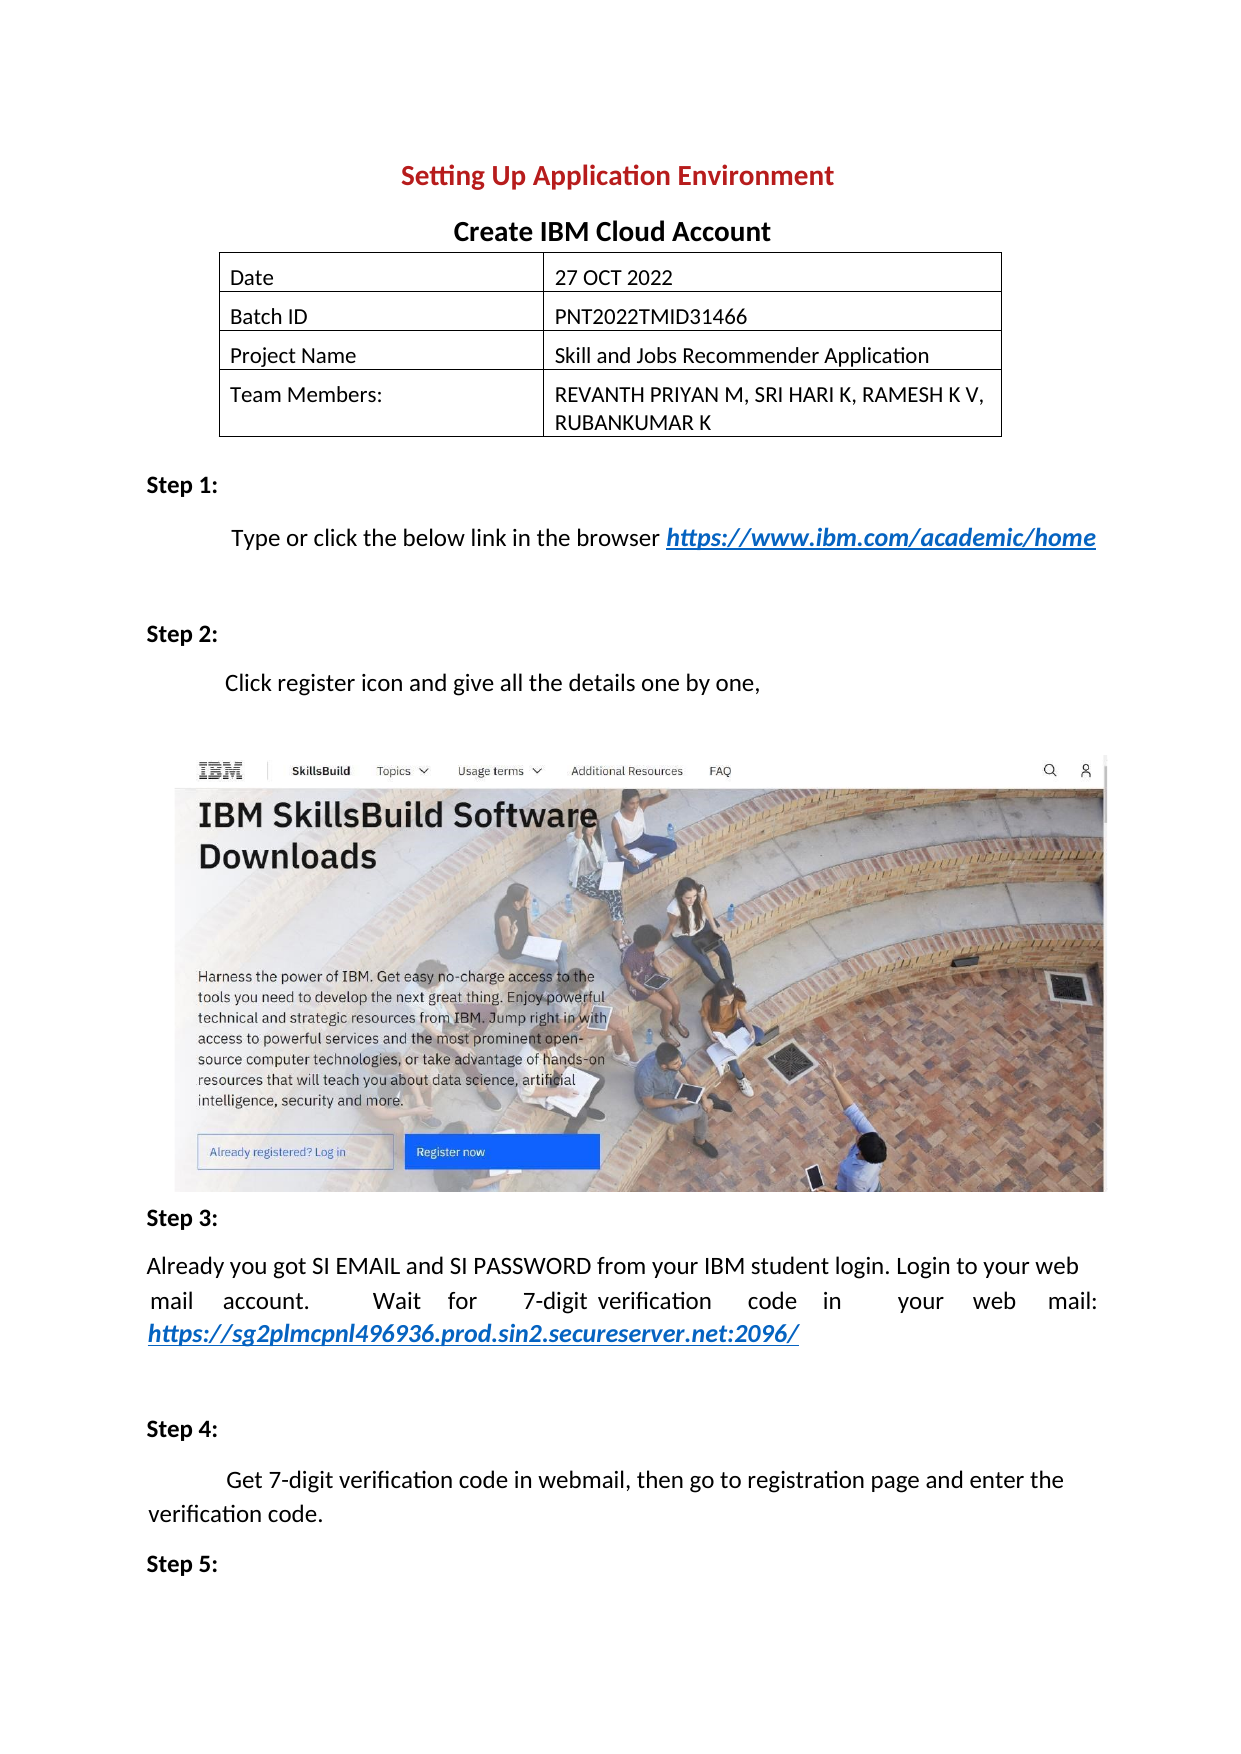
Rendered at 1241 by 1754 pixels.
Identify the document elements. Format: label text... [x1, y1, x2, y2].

subtitle Click register icon and give all the details one by one, [225, 667, 1117, 697]
table_cell Batch ID [220, 292, 543, 330]
table_header 27 OCT 2022 [544, 253, 1001, 291]
table_cell Team Members: [220, 370, 543, 436]
text Step 3: [146, 1202, 1117, 1232]
text Step 2: [146, 618, 1117, 649]
text Step 5: [146, 1548, 1117, 1578]
table_cell REVANTH PRIYAN M, SRI HARI K, RAMESH K V, RUBANKUMAR K [544, 370, 1001, 436]
table_header Date [220, 253, 543, 291]
table_cell Project Name [220, 331, 543, 369]
text Step 4: [146, 1413, 1117, 1444]
text mail account. Wait for 7-digit verification code in your web mail: https://sg2plmcpnl496936.prod.sin2.secureserver.net:2096/ [148, 1286, 1117, 1349]
table_cell PNT2022TMID31466 [544, 292, 1001, 330]
text Get 7-digit verification code in webmail, then go to registration page and enter the verification code. [147, 1465, 1117, 1528]
subtitle Already you got SI EMAIL and SI PASSWORD from your IBM student login. Login to your web [146, 1250, 1117, 1281]
text Setting Up Application Environment [150, 157, 1117, 192]
table_cell Skill and Jobs Recommender Application [544, 331, 1001, 369]
picture [174, 755, 1108, 1192]
text Type or click the below link in the browser https://www.ibm.com/academic/home [231, 521, 1117, 553]
text Create IBM Cloud Account [150, 213, 1117, 249]
text Step 1: [146, 469, 1117, 500]
